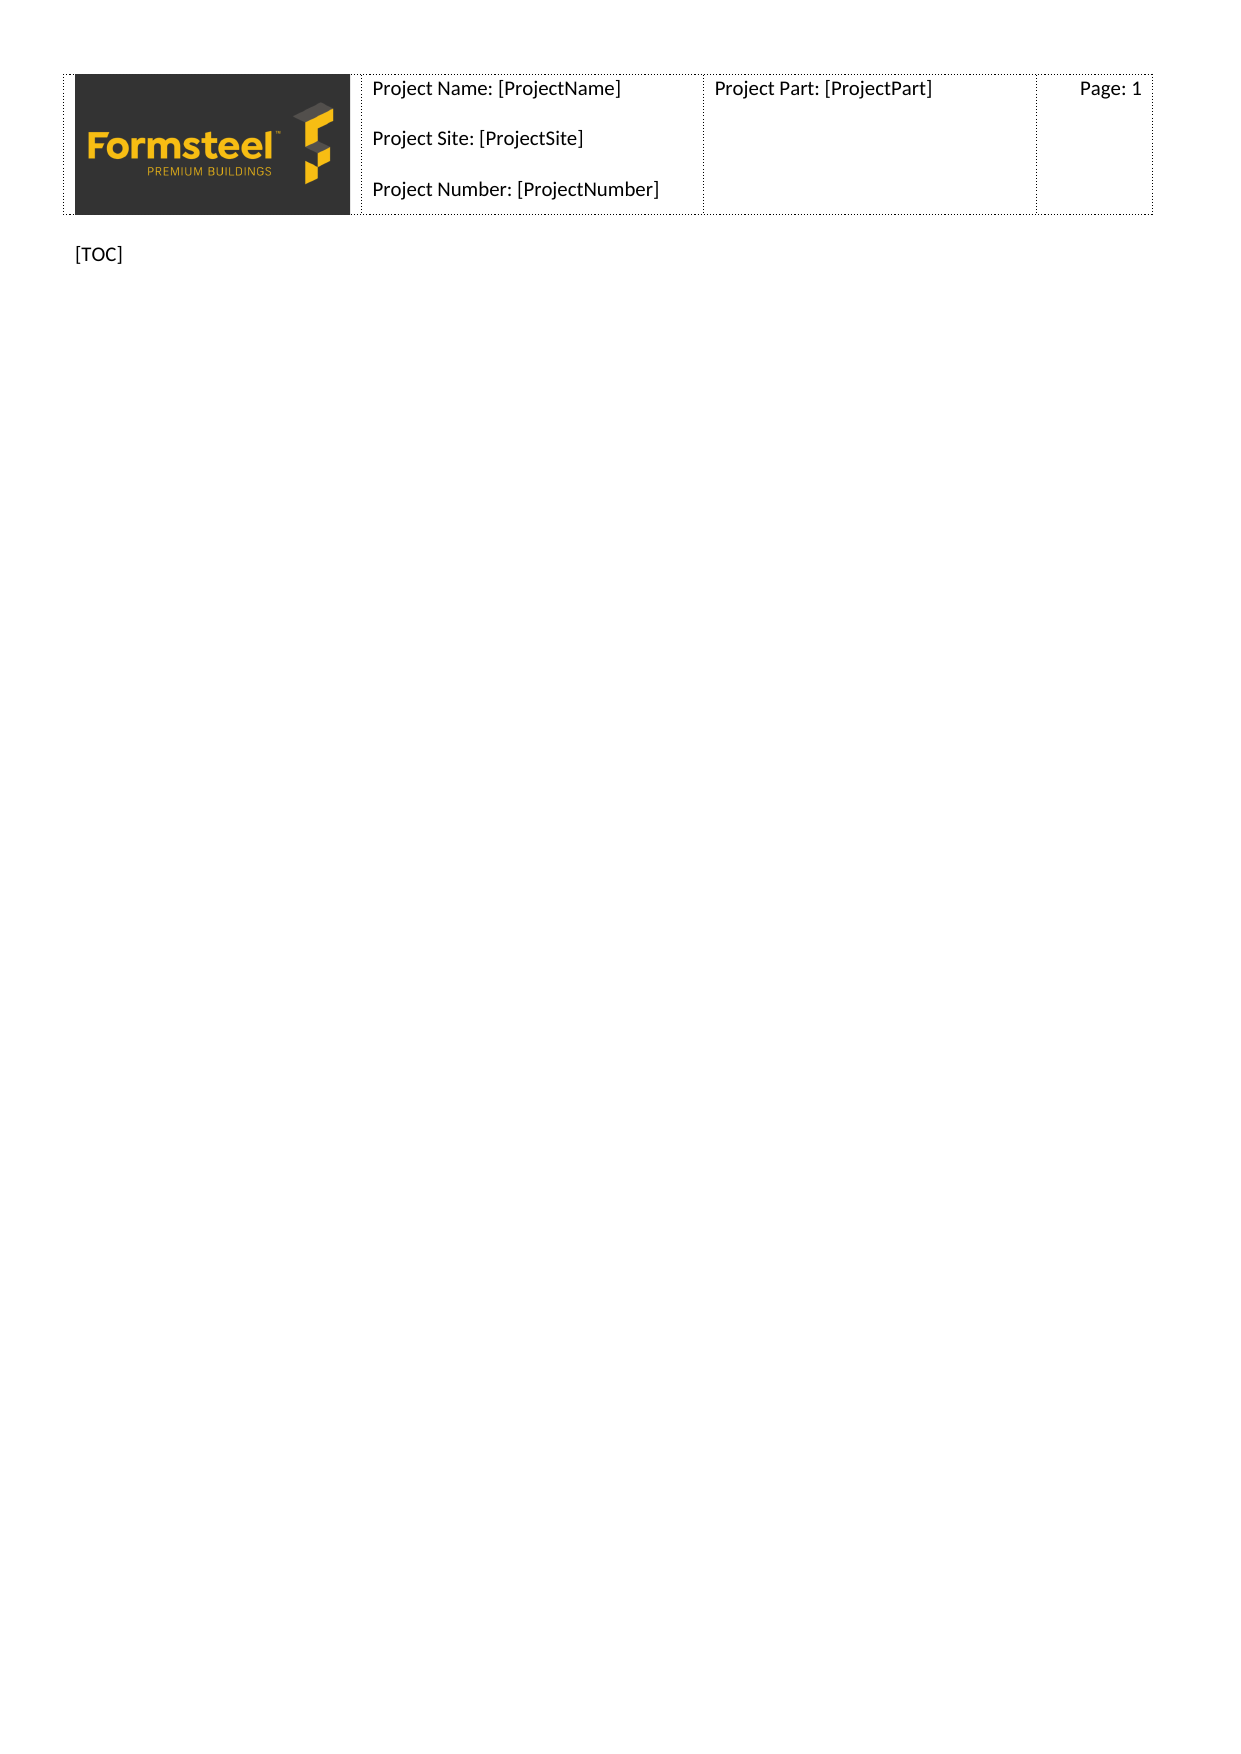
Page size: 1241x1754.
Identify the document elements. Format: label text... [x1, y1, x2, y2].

text [TOC] [75, 241, 1165, 266]
picture [75, 74, 350, 215]
